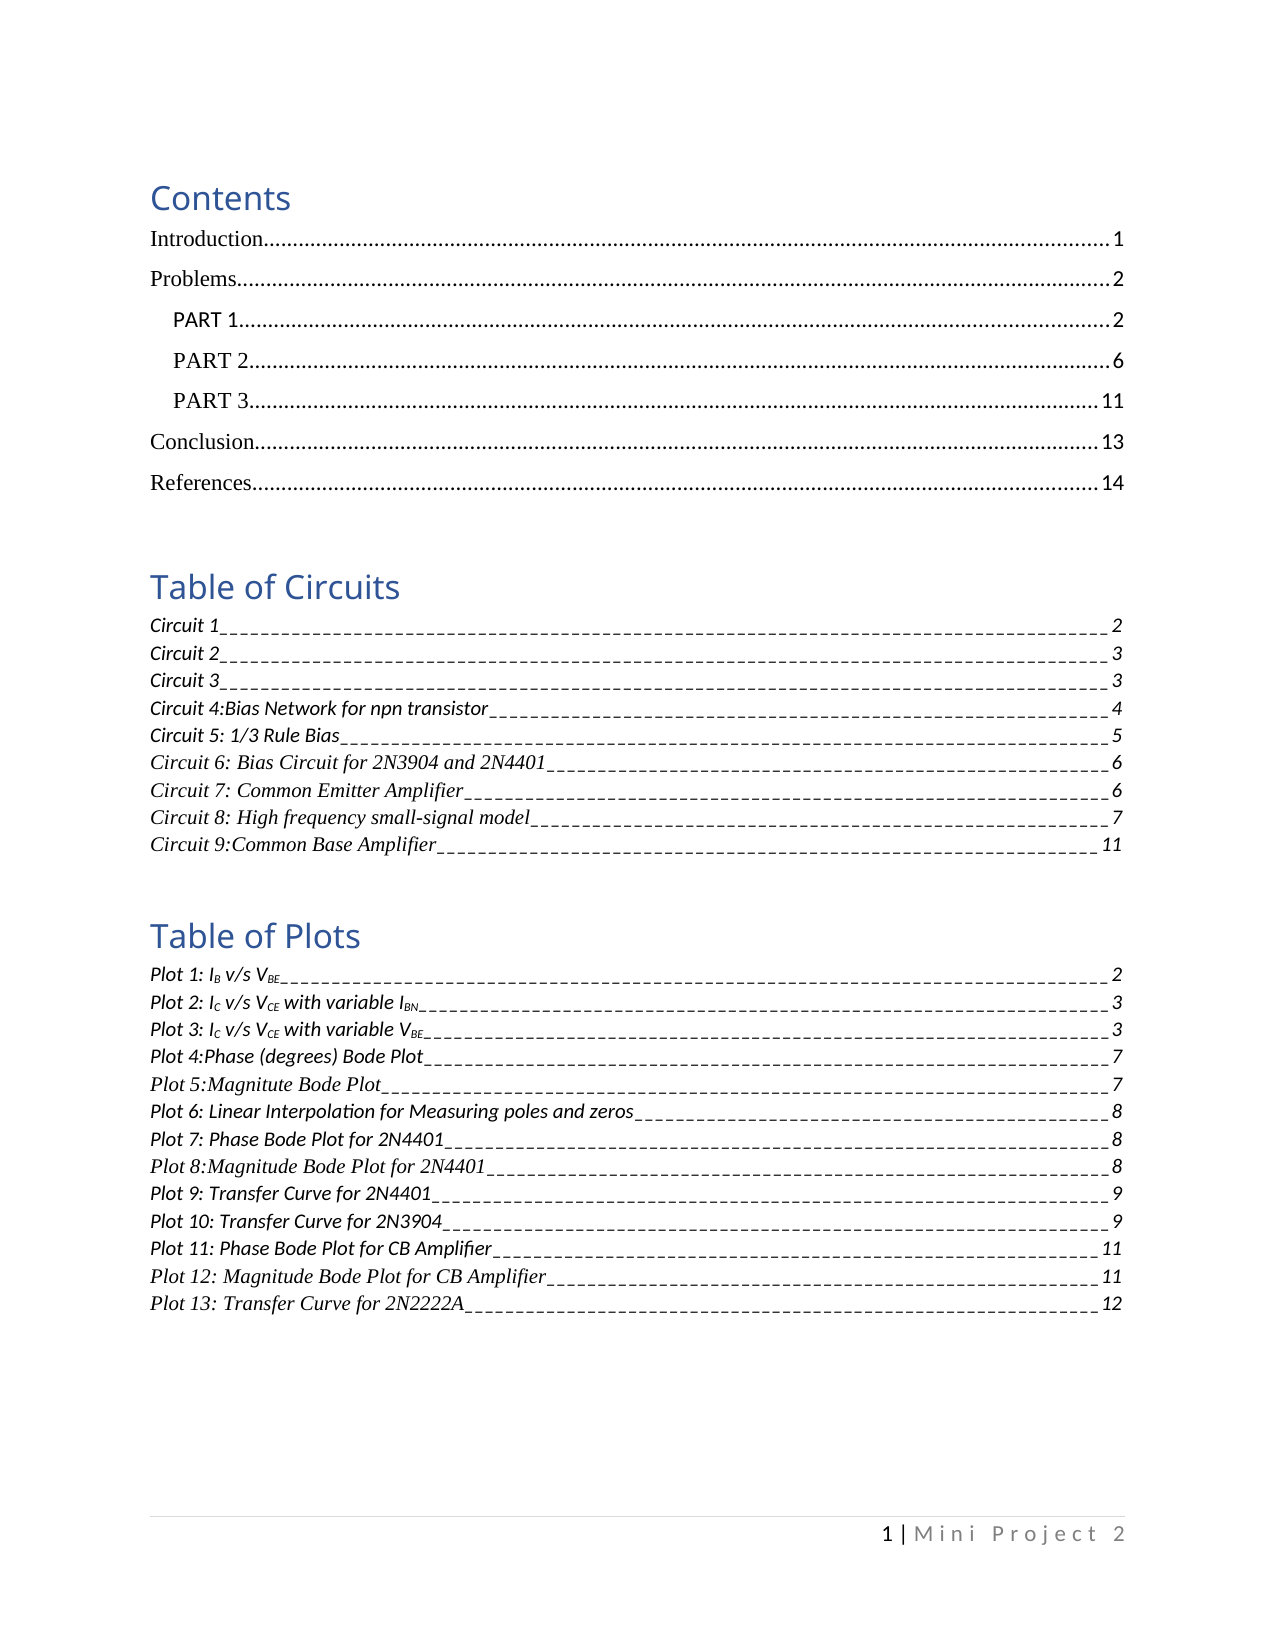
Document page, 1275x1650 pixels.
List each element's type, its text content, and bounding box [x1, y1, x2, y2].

text Plot 6: Linear Interpolation for Measuring poles and zeros 8 [150, 1098, 1125, 1124]
text Plot 2: IC v/s VCE with variable IBN 3 [150, 989, 1125, 1014]
text Plot 10: Transfer Curve for 2N3904 9 [150, 1208, 1125, 1233]
text Circuit 8: High frequency small-signal model 7 [150, 804, 1125, 830]
subtitle Table of Circuits [150, 563, 1125, 609]
text Circuit 1 2 [150, 612, 1125, 638]
text Plot 1: IB v/s VBE 2 [150, 961, 1125, 987]
text Circuit 3 3 [150, 667, 1125, 693]
text Plot 7: Phase Bode Plot for 2N4401 8 [150, 1126, 1125, 1151]
text Plot 11: Phase Bode Plot for CB Amplifier 11 [150, 1235, 1125, 1261]
text Plot 5:Magnitute Bode Plot 7 [150, 1071, 1125, 1096]
text Circuit 7: Common Emitter Amplifier 6 [150, 777, 1125, 802]
text Plot 9: Transfer Curve for 2N4401 9 [150, 1181, 1125, 1206]
text Circuit 2 3 [150, 640, 1125, 665]
text Plot 13: Transfer Curve for 2N2222A 12 [150, 1290, 1125, 1316]
text Plot 8:Magnitude Bode Plot for 2N4401 8 [150, 1153, 1125, 1179]
text Circuit 9:Common Base Amplifier 11 [150, 832, 1125, 857]
text Plot 4:Phase (degrees) Bode Plot 7 [150, 1044, 1125, 1069]
text Plot 3: IC v/s VCE with variable VBE 3 [150, 1016, 1125, 1042]
text Circuit 6: Bias Circuit for 2N3904 and 2N4401 6 [150, 749, 1125, 775]
text Plot 12: Magnitude Bode Plot for CB Amplifier 11 [150, 1263, 1125, 1288]
subtitle Table of Plots [150, 912, 1125, 958]
text Circuit 5: 1/3 Rule Bias 5 [150, 722, 1125, 747]
text Circuit 4:Bias Network for npn transistor 4 [150, 695, 1125, 720]
